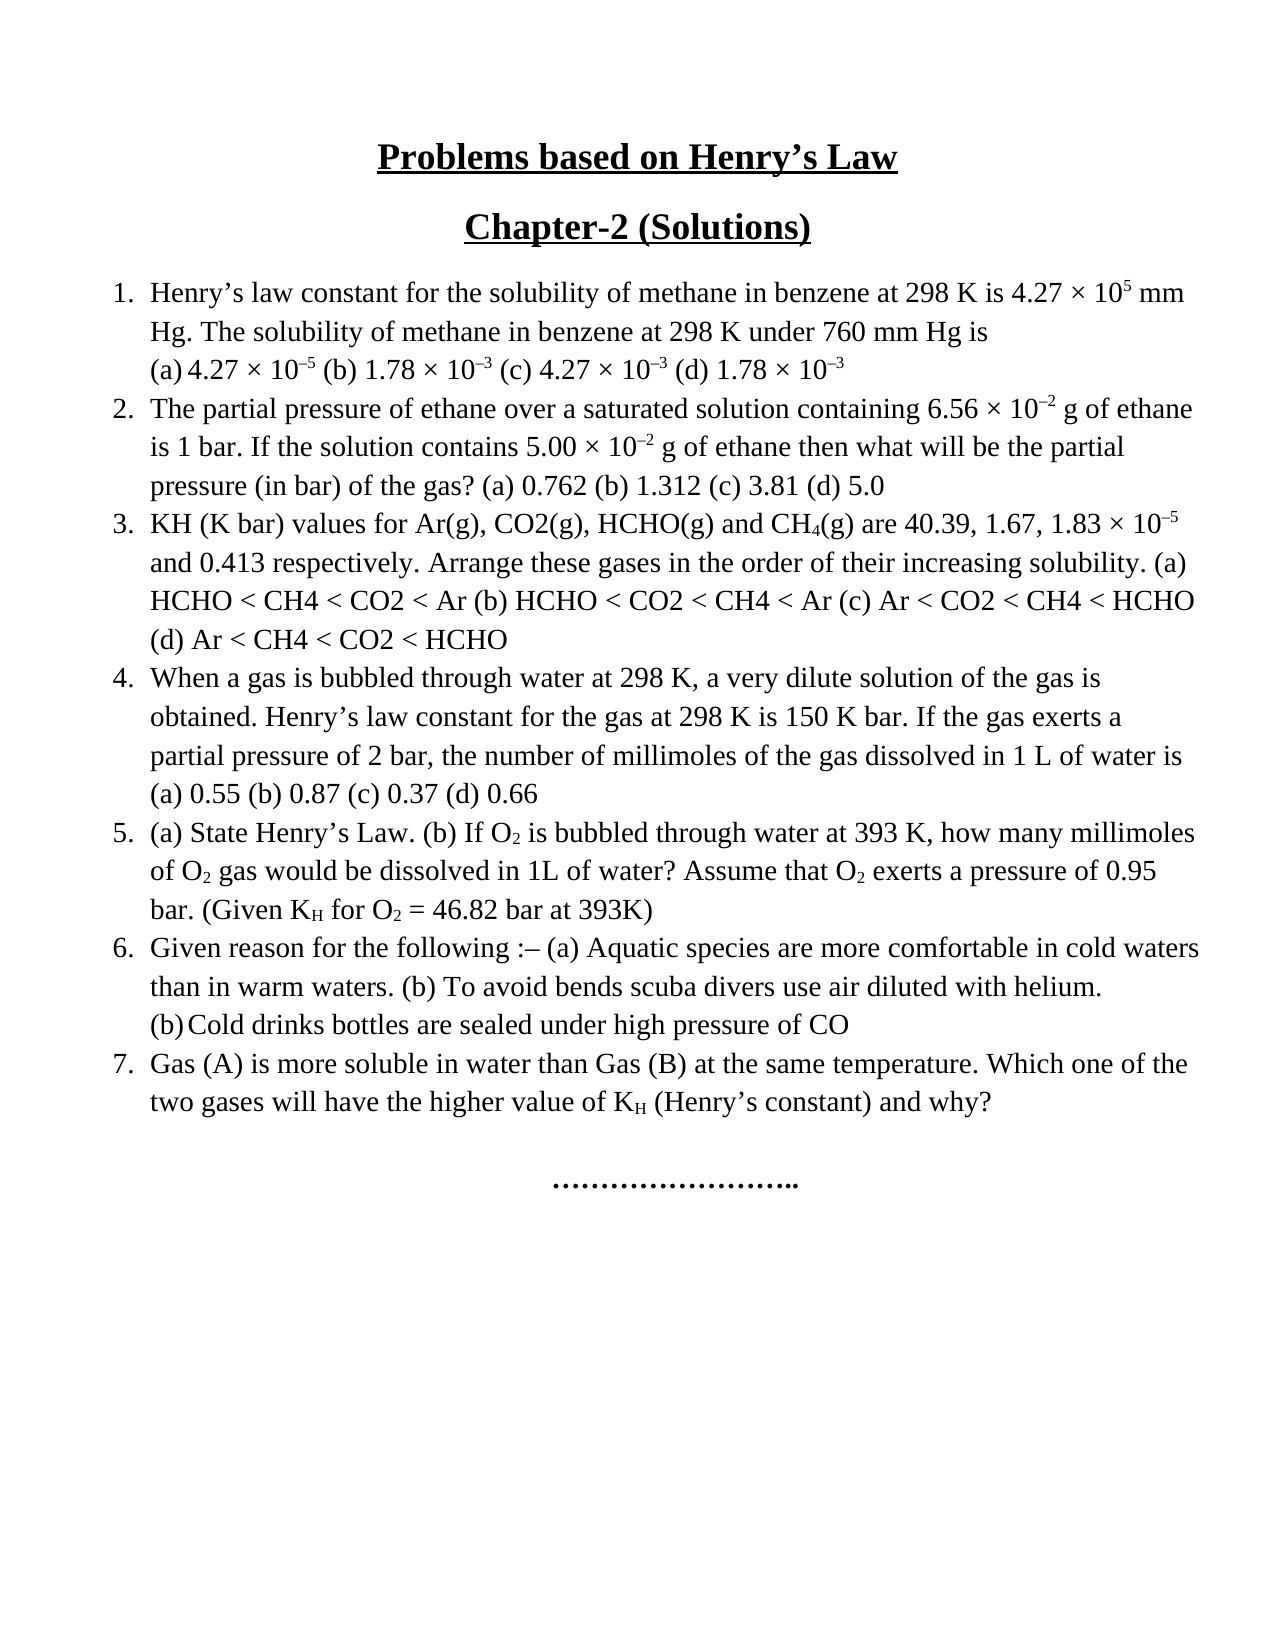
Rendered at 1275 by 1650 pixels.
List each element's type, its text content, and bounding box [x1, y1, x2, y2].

list When a gas is bubbled through water at 298 K, a very dilute solution of the gas is obtained. Henry’s law constant for the gas at 298 K is 150 K bar. If the gas exerts a partial pressure of 2 bar, the number of millimoles of the gas dissolved in 1 L of water is (a) 0.55 (b) 0.87 (c) 0.37 (d) 0.66 [112, 661, 1200, 810]
list The partial pressure of ethane over a saturated solution containing 6.56 × 10–2 g of ethane is 1 bar. If the solution contains 5.00 × 10–2 g of ethane then what will be the partial pressure (in bar) of the gas? (a) 0.762 (b) 1.312 (c) 3.81 (d) 5.0 [112, 391, 1200, 501]
list Gas (A) is more soluble in water than Gas (B) at the same temperature. Which one of the two gases will have the higher value of KH (Henry’s constant) and why? [112, 1046, 1200, 1118]
list KH (K bar) values for Ar(g), CO2(g), HCHO(g) and CH4(g) are 40.39, 1.67, 1.83 × 10–5 and 0.413 respectively. Arrange these gases in the order of their increasing solubility. (a) HCHO < CH4 < CO2 < Ar (b) HCHO < CO2 < CH4 < Ar (c) Ar < CO2 < CH4 < HCHO (d) Ar < CH4 < CO2 < HCHO [112, 506, 1200, 656]
list Given reason for the following :– (a) Aquatic species are more comfortable in cold waters than in warm waters. (b) To avoid bends scuba divers use air diluted with helium. [112, 930, 1200, 1002]
text Chapter-2 (Solutions) [75, 205, 1200, 248]
list Cold drinks bottles are sealed under high pressure of CO [150, 1007, 1200, 1041]
text Problems based on Henry’s Law [75, 134, 1200, 177]
list (a) State Henry’s Law. (b) If O2 is bubbled through water at 393 K, how many millimoles of O2 gas would be dissolved in 1L of water? Assume that O2 exerts a pressure of 0.95 bar. (Given KH for O2 = 46.82 bar at 393K) [112, 815, 1200, 925]
list 4.27 × 10–5 (b) 1.78 × 10–3 (c) 4.27 × 10–3 (d) 1.78 × 10–3 [150, 352, 1200, 386]
list Henry’s law constant for the solubility of methane in benzene at 298 K is 4.27 × 105 mm Hg. The solubility of methane in benzene at 298 K under 760 mm Hg is [112, 275, 1200, 347]
list …………………….. [150, 1162, 1200, 1195]
